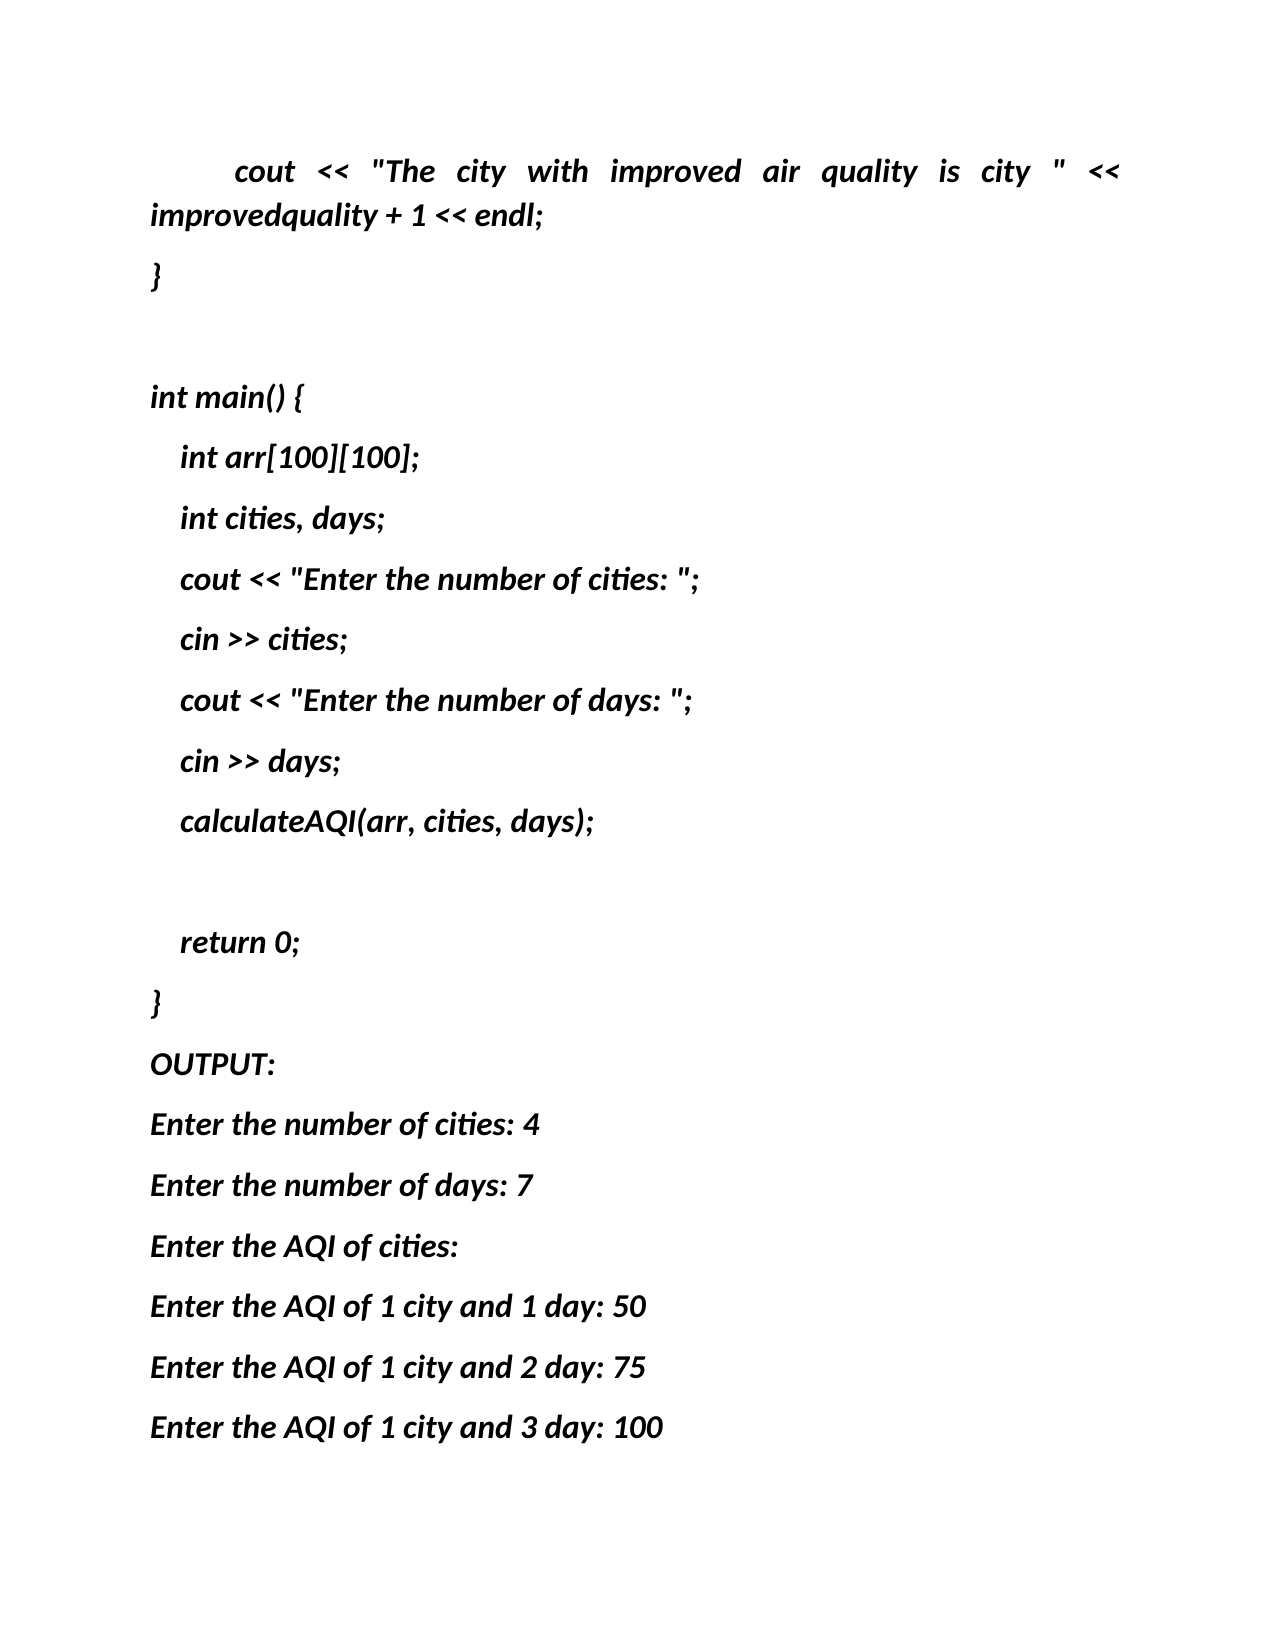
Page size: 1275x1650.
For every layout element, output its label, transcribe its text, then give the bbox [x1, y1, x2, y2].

text cin >> days; [150, 739, 1125, 780]
text cin >> cities; [150, 618, 1125, 659]
text cout << "Enter the number of days: "; [150, 679, 1125, 720]
text int arr[100][100]; [150, 436, 1125, 477]
text Enter the number of days: 7 [150, 1164, 1125, 1205]
text return 0; [150, 921, 1125, 962]
text OUTPUT: [150, 1043, 1125, 1083]
text Enter the AQI of cities: [150, 1224, 1125, 1265]
text int main() { [150, 376, 1125, 417]
text Enter the number of cities: 4 [150, 1103, 1125, 1144]
text Enter the AQI of 1 city and 2 day: 75 [150, 1346, 1125, 1387]
text } [150, 254, 1125, 295]
text cout << "Enter the number of cities: "; [150, 558, 1125, 598]
text } [150, 982, 1125, 1023]
text calculateAQI(arr, cities, days); [150, 800, 1125, 841]
text Enter the AQI of 1 city and 3 day: 100 [150, 1406, 1125, 1447]
text Enter the AQI of 1 city and 1 day: 50 [150, 1285, 1125, 1326]
text cout << "The city with improved air quality is city " << improvedquality + 1 << endl; [150, 150, 1125, 235]
text int cities, days; [150, 497, 1125, 538]
